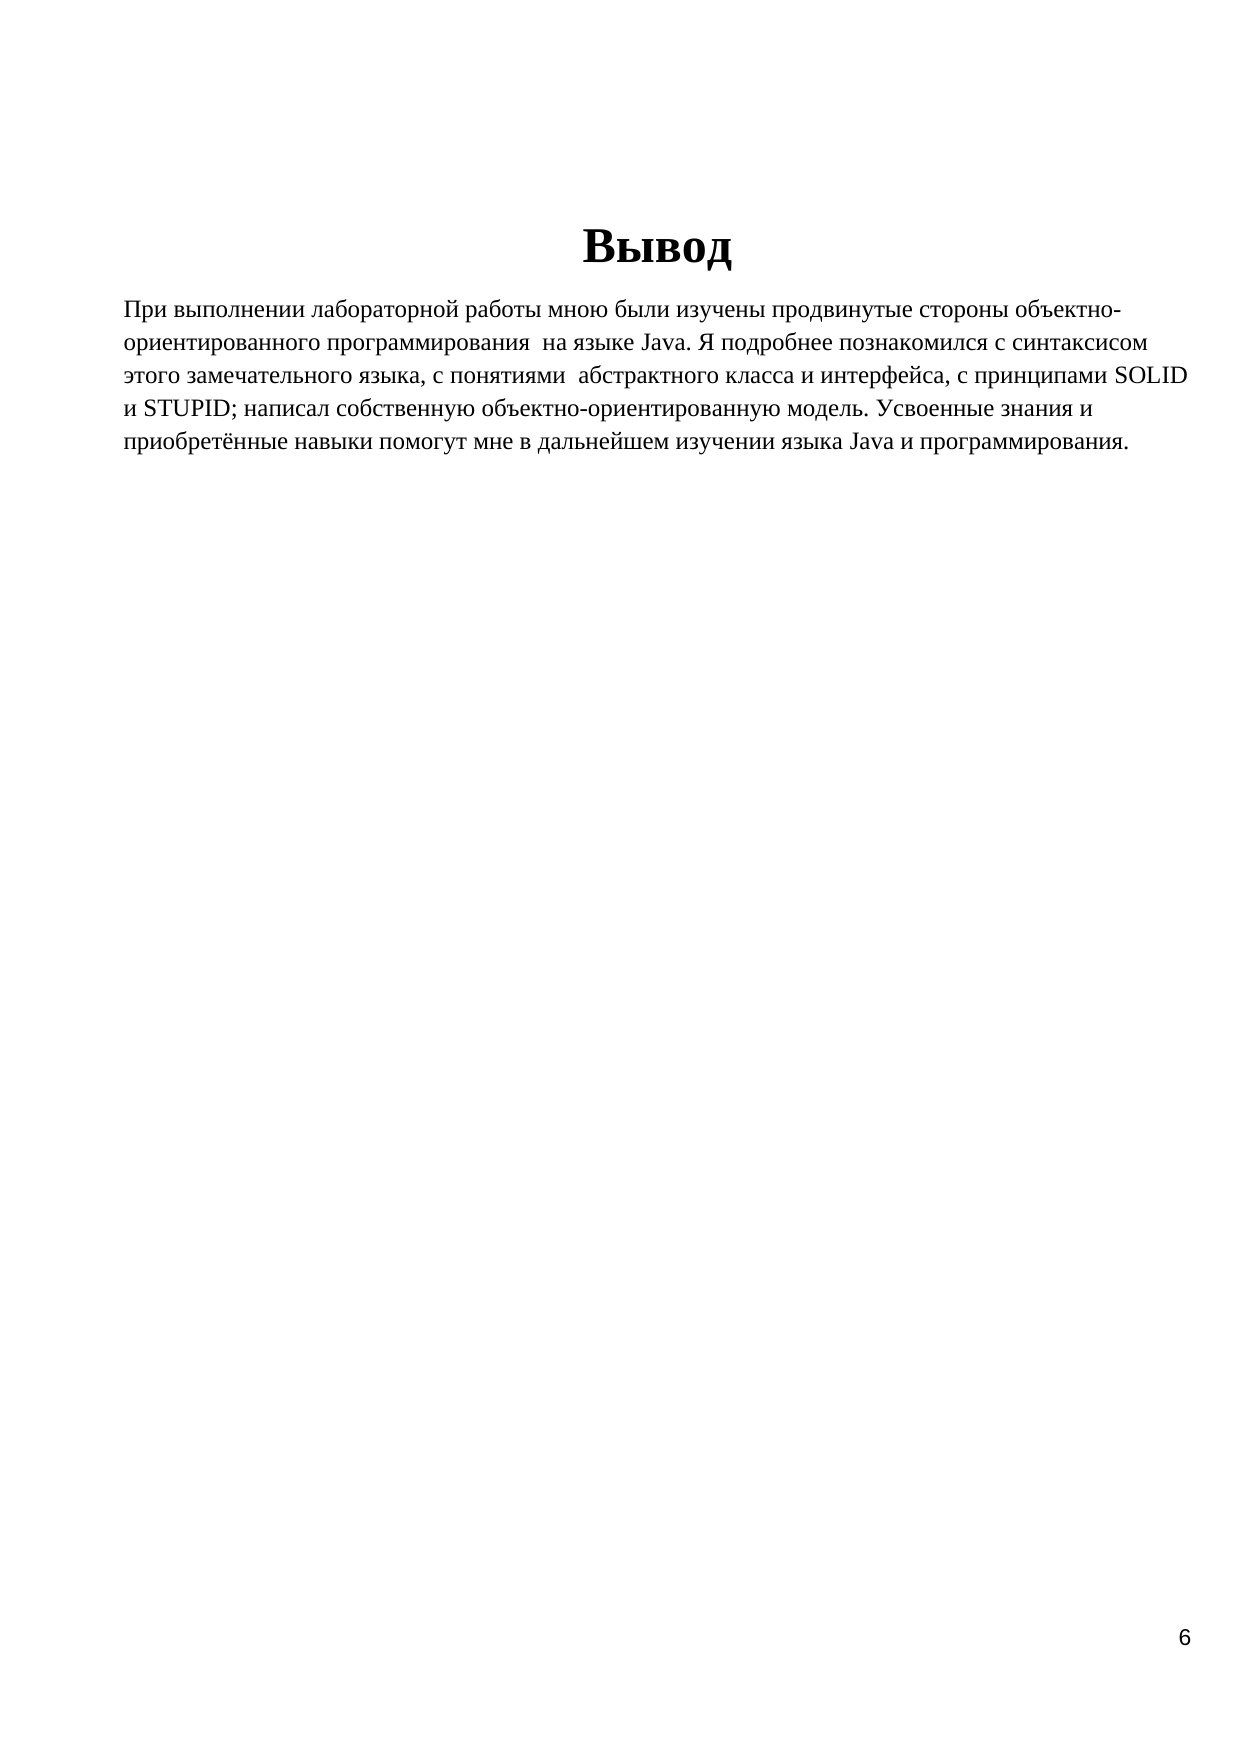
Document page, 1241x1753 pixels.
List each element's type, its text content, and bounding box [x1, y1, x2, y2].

text Вывод [123, 215, 1191, 273]
text При выполнении лабораторной работы мною были изучены продвинутые стороны объектно-ориентированного программирования на языке Java. Я подробнее познакомился c синтаксисом этого замечательного языка, с понятиями абстрактного класса и интерфейса, с принципами SOLID и STUPID; написал собственную объектно-ориентированную модель. Усвоенные знания и приобретённые навыки помогут мне в дальнейшем изучении языка Java и программирования. [123, 294, 1191, 455]
